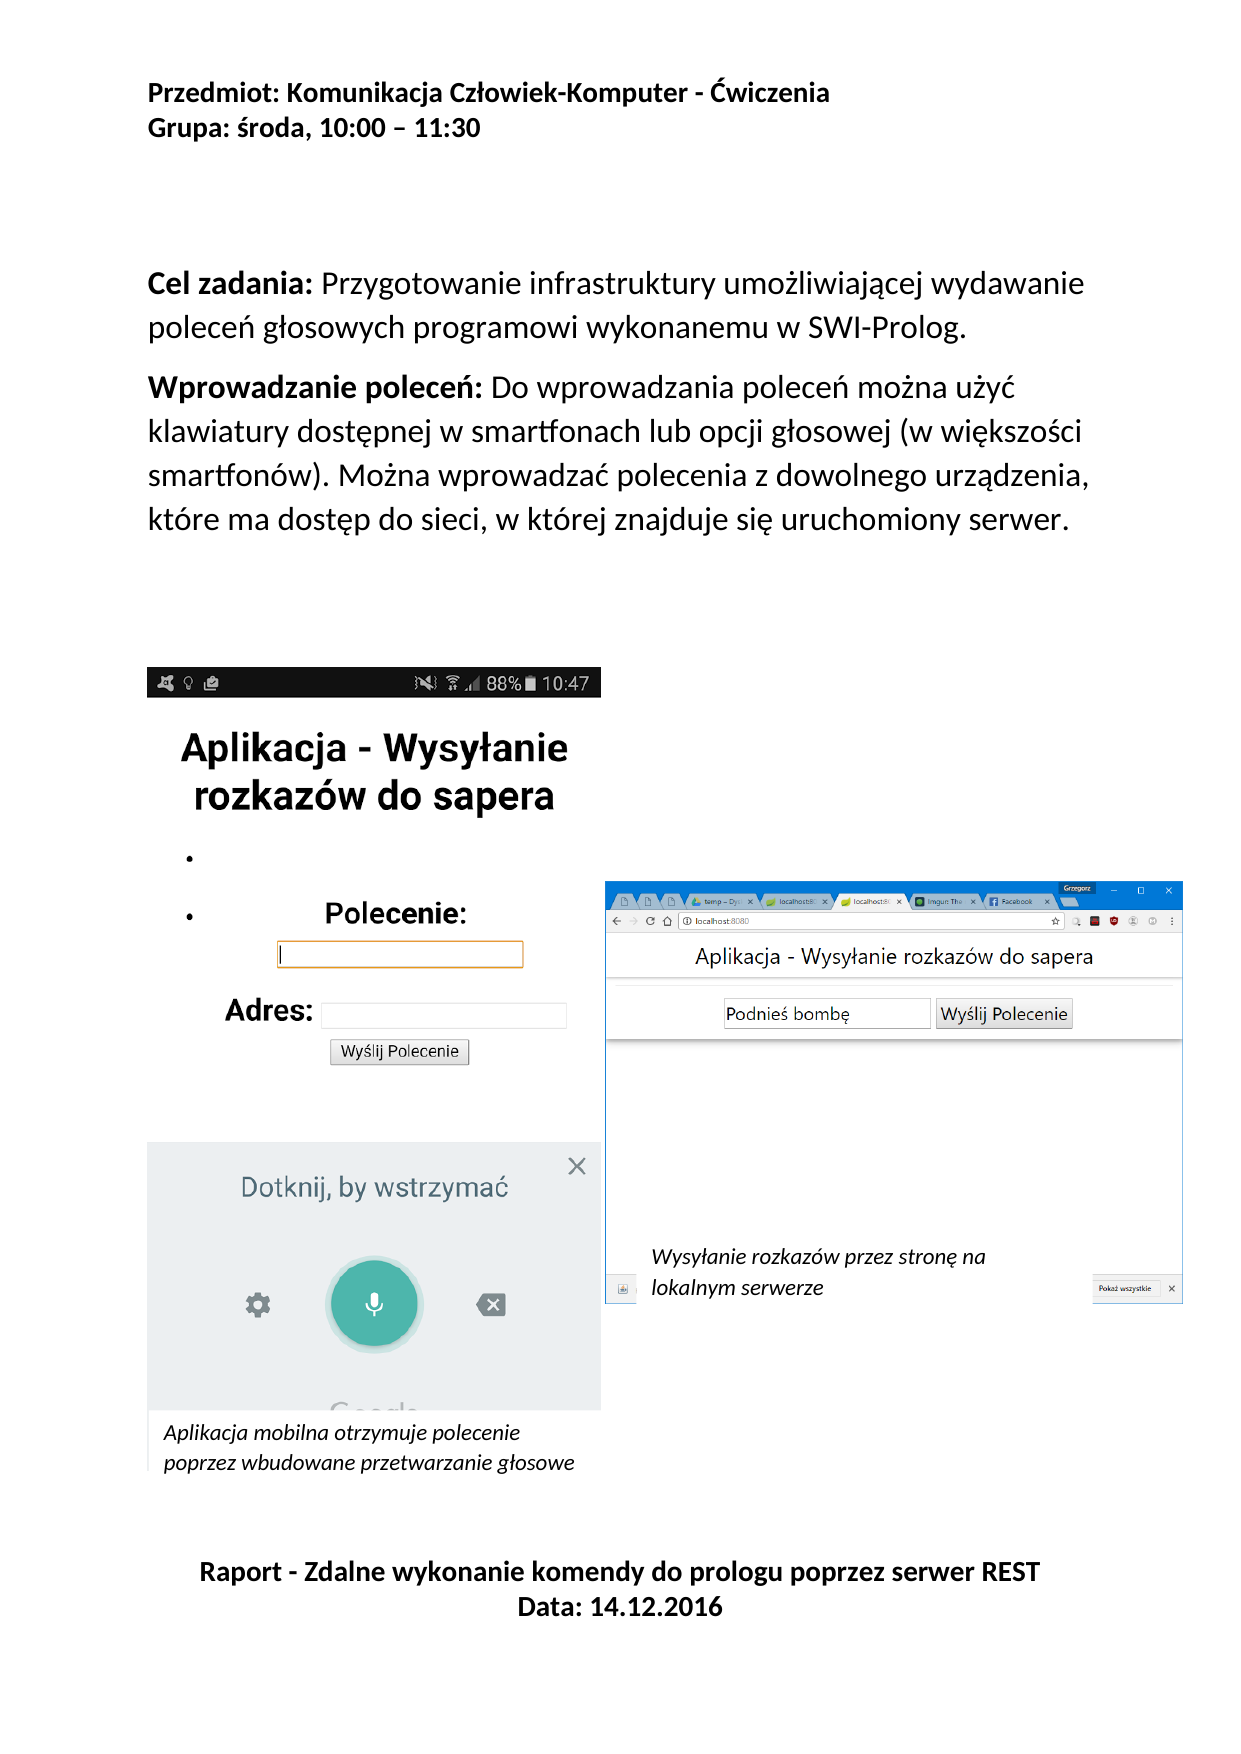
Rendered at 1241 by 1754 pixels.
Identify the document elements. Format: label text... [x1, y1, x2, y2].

picture [147, 667, 601, 1471]
picture [605, 881, 1183, 1304]
text Cel zadania: Przygotowanie infrastruktury umożliwiającej wydawanie poleceń głosowych programowi wykonanemu w SWI-Prolog. [148, 262, 1093, 346]
text Wprowadzanie poleceń: Do wprowadzania poleceń można użyć klawiatury dostępnej w smartfonach lub opcji głosowej (w większości smartfonów). Można wprowadzać polecenia z dowolnego urządzenia, które ma dostęp do sieci, w której znajduje się uruchomiony serwer. [148, 366, 1093, 539]
